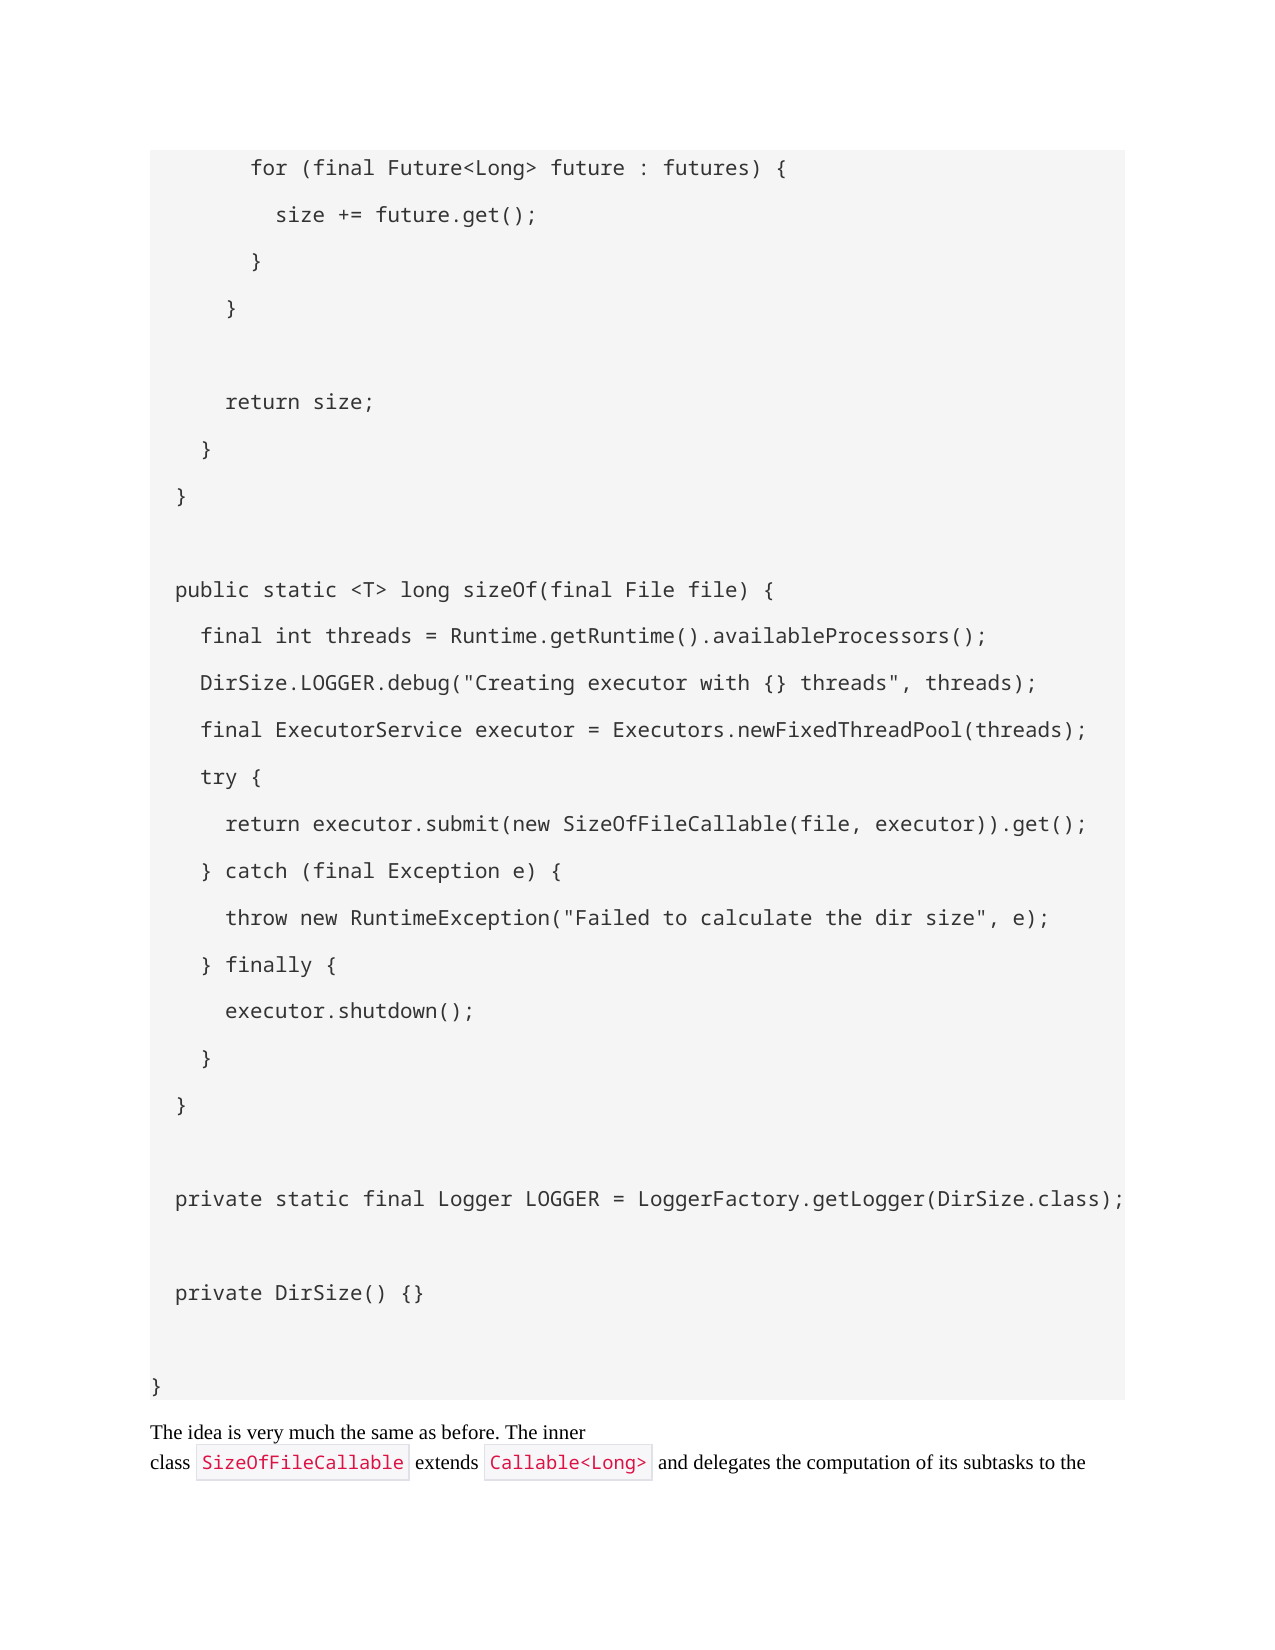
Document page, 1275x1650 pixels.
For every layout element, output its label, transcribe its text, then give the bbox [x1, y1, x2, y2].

text } [150, 1087, 1125, 1119]
text try { [150, 759, 1125, 791]
text return size; [150, 384, 1125, 416]
text private DirSize() {} [150, 1275, 1125, 1306]
text for (final Future<Long> future : futures) { [150, 150, 1125, 181]
text private static final Logger LOGGER = LoggerFactory.getLogger(DirSize.class); [150, 1181, 1125, 1212]
text } finally { [150, 947, 1125, 978]
text final int threads = Runtime.getRuntime().availableProcessors(); [150, 619, 1125, 650]
text } catch (final Exception e) { [150, 853, 1125, 884]
text } [150, 1041, 1125, 1072]
text } [150, 478, 1125, 509]
text final ExecutorService executor = Executors.newFixedThreadPool(threads); [150, 712, 1125, 744]
text } [150, 431, 1125, 462]
text public static <T> long sizeOf(final File file) { [150, 572, 1125, 603]
text throw new RuntimeException("Failed to calculate the dir size", e); [150, 900, 1125, 931]
text return executor.submit(new SizeOfFileCallable(file, executor)).get(); [150, 806, 1125, 837]
text executor.shutdown(); [150, 994, 1125, 1025]
text } [150, 244, 1125, 275]
text } [150, 1369, 1125, 1400]
text } [150, 291, 1125, 322]
text size += future.get(); [150, 197, 1125, 228]
text DirSize.LOGGER.debug("Creating executor with {} threads", threads); [150, 666, 1125, 697]
